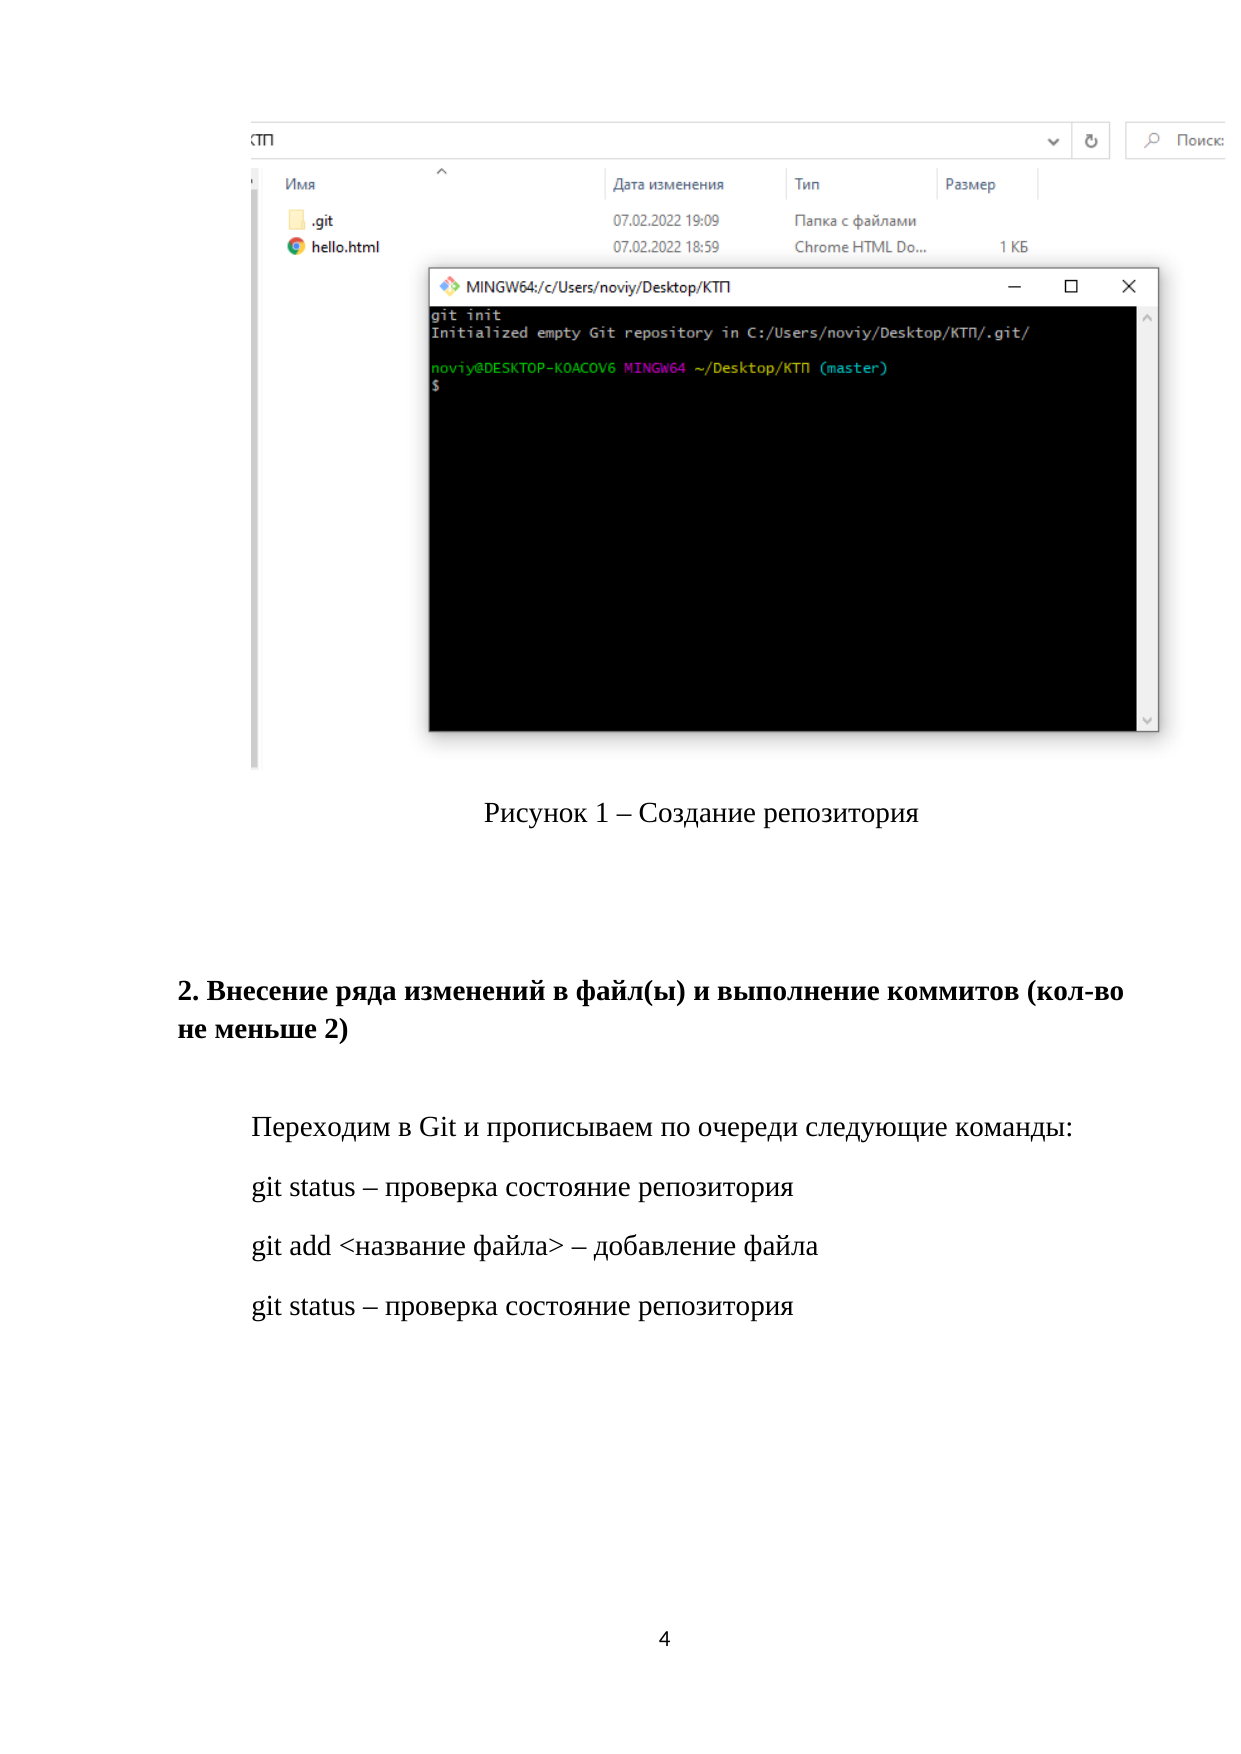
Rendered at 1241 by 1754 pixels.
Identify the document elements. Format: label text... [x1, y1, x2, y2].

text Переходим в Git и прописываем по очереди следующие команды: [251, 1109, 1152, 1143]
text git status – проверка состояние репозитория [251, 1169, 1152, 1202]
picture [251, 118, 1226, 770]
text git status – проверка состояние репозитория [251, 1288, 1152, 1321]
text Рисунок 1 – Создание репозитория [251, 795, 1152, 828]
subtitle 2. Внесение ряда изменений в файл(ы) и выполнение коммитов (кол-во не меньше 2) [177, 973, 1152, 1045]
text git add <название файла> – добавление файла [251, 1228, 1152, 1262]
